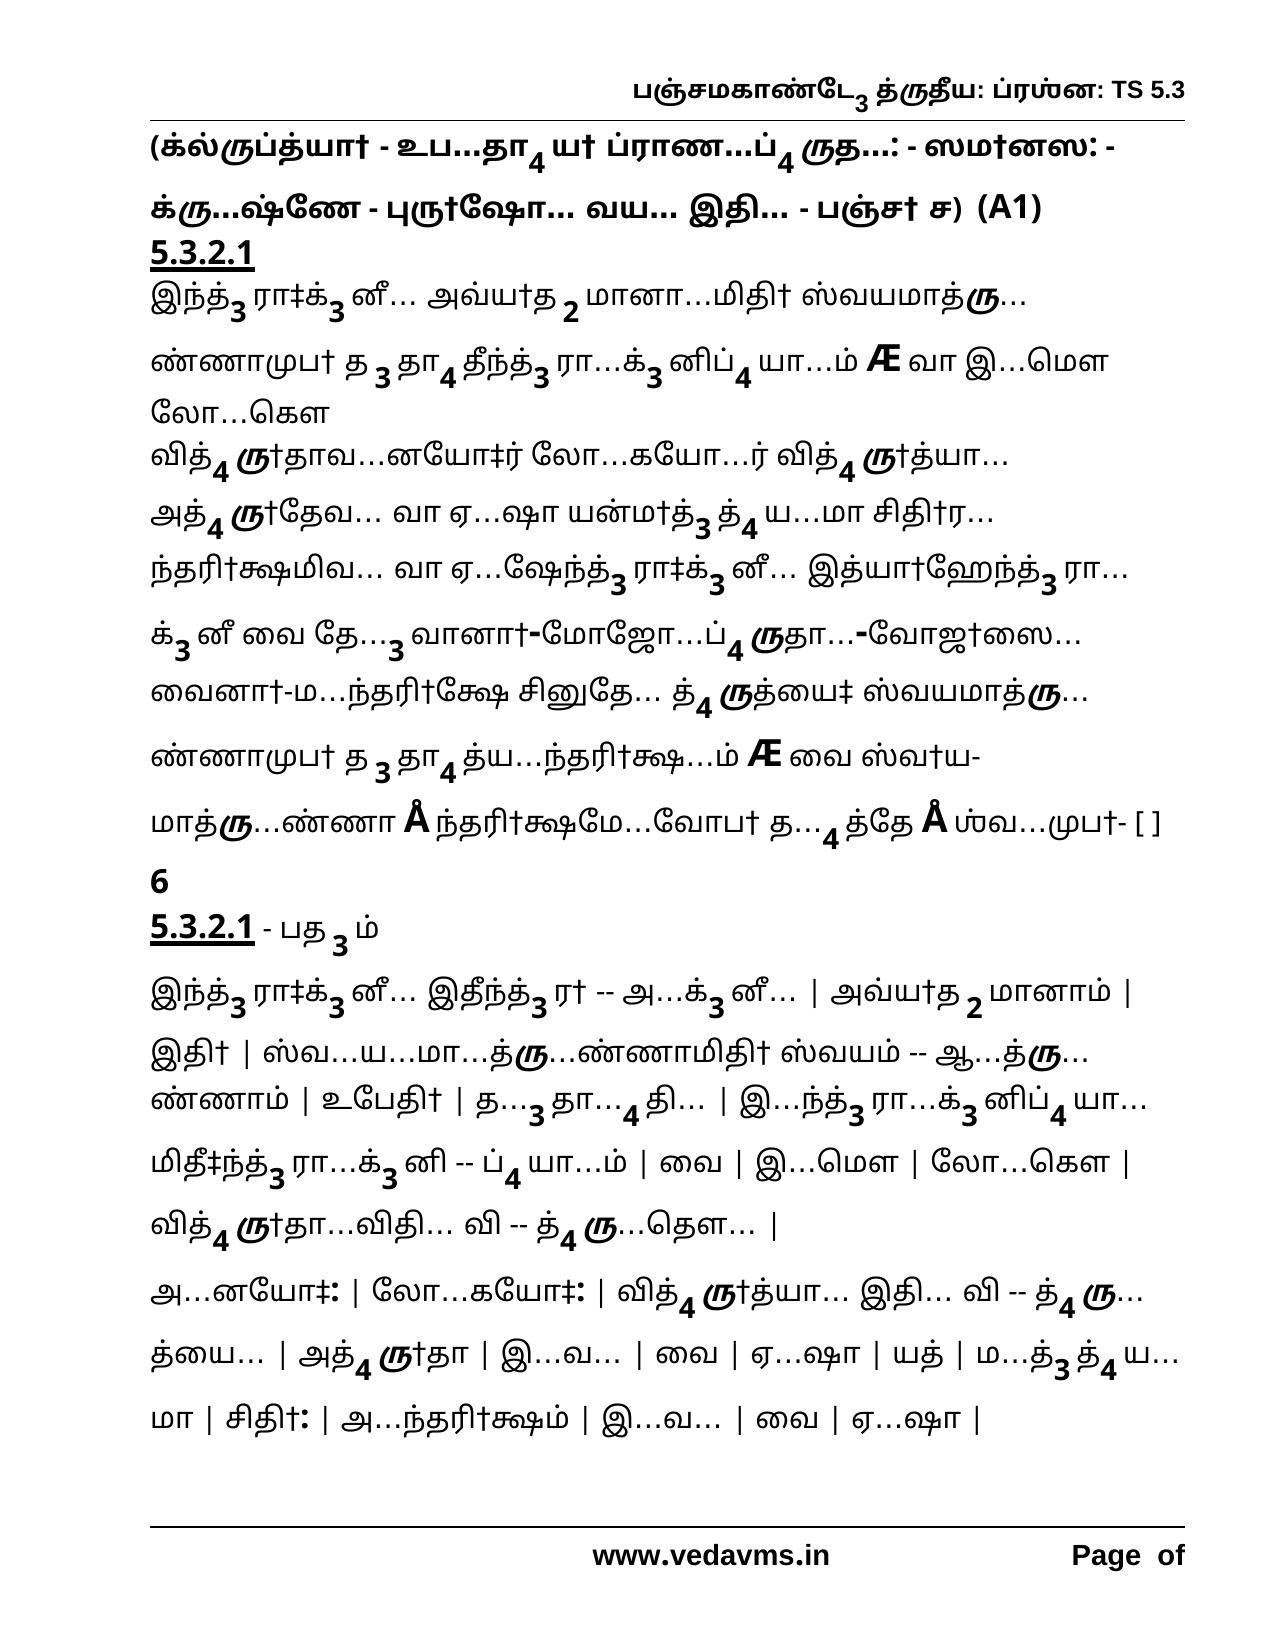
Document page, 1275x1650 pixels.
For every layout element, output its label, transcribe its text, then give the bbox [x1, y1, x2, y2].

text இந்த்3ரா‡க்3னீ… அவ்ய†த2மானா…மிதி† ஸ்வயமாத்ரு…ண்ணாமுப† த3தா4தீந்த்3ரா…க்3னிப்4யா…ம் Æவா இ…மௌ லோ…கௌ [150, 274, 1185, 434]
text வித்4ரு†தாவ…னயோ‡ர் லோ…கயோ…ர் வித்4ரு†த்யா… அத்4ரு†தேவ… வா ஏ…ஷா யன்ம†த்3த்4ய…மா சிதி†ர…ந்தரி†க்ஷமிவ… வா ஏ…ஷேந்த்3ரா‡க்3னீ… இத்யா†ஹேந்த்3ரா…க்3னீ வை தே…3வானா†-மோஜோ…ப்4ருதா…-வோஜ†ஸை…வைனா†-ம…ந்தரி†க்ஷே சினுதே… த்4ருத்யை‡ ஸ்வயமாத்ரு…ண்ணாமுப† த3தா4த்ய…ந்தரி†க்ஷ…ம் Æவை ஸ்வ†ய- [150, 434, 1185, 792]
text மாத்ரு…ண்ணா Åந்தரி†க்ஷமே…வோப† த…4த்தே Åஶ்வ…முப†- [ ] 6 [150, 792, 1185, 903]
text 5.3.2.1 - பத3ம் [150, 903, 1185, 964]
text (க்ல்ருப்த்யா† - உப…தா4ய† ப்ராண…ப்4ருத…: - ஸம†னஸ: - க்ரு…ஷ்ணே - புரு†ஷோ… வய… இதி… - பஞ்ச† ச) (A1) [150, 121, 1185, 229]
text 5.3.2.1 [150, 229, 1185, 274]
